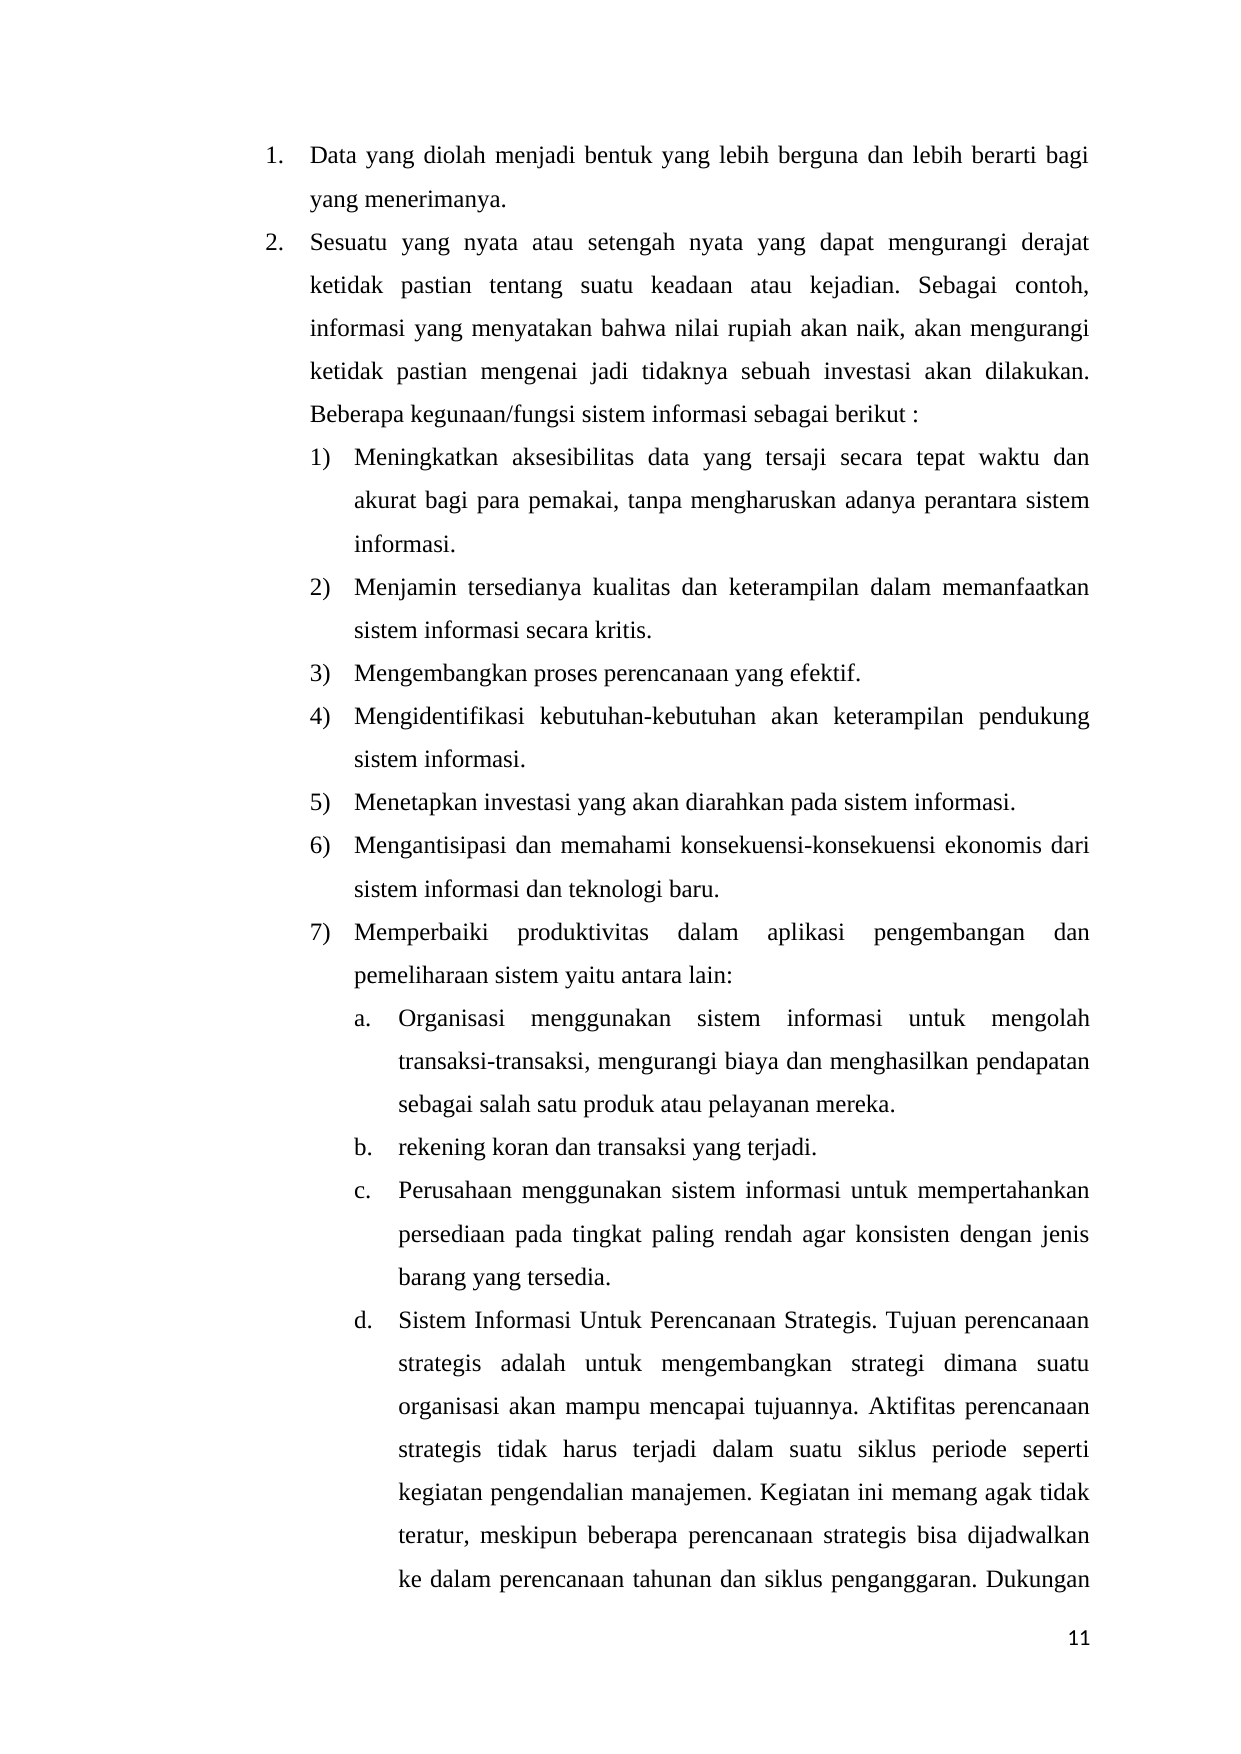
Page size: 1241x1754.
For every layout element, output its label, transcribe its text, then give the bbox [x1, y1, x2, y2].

list Mengidentifikasi kebutuhan-kebutuhan akan keterampilan pendukung sistem informasi. [309, 701, 1090, 773]
list Mengantisipasi dan memahami konsekuensi-konsekuensi ekonomis dari sistem informasi dan teknologi baru. [309, 831, 1090, 902]
list Perusahaan menggunakan sistem informasi untuk mempertahankan persediaan pada tingkat paling rendah agar konsisten dengan jenis barang yang tersedia. [354, 1176, 1090, 1291]
list Menjamin tersedianya kualitas dan keterampilan dalam memanfaatkan sistem informasi secara kritis. [309, 572, 1090, 644]
list Data yang diolah menjadi bentuk yang lebih berguna dan lebih berarti bagi yang menerimanya. [265, 141, 1090, 212]
list Meningkatkan aksesibilitas data yang tersaji secara tepat waktu dan akurat bagi para pemakai, tanpa mengharuskan adanya perantara sistem informasi. [309, 442, 1090, 557]
list Menetapkan investasi yang akan diarahkan pada sistem informasi. [309, 787, 1090, 816]
list Memperbaiki produktivitas dalam aplikasi pengembangan dan pemeliharaan sistem yaitu antara lain: [309, 917, 1090, 989]
list Mengembangkan proses perencanaan yang efektif. [309, 658, 1090, 687]
list Organisasi menggunakan sistem informasi untuk mengolah transaksi-transaksi, mengurangi biaya dan menghasilkan pendapatan sebagai salah satu produk atau pelayanan mereka. [354, 1003, 1090, 1118]
list rekening koran dan transaksi yang terjadi. [354, 1132, 1090, 1161]
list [354, 1305, 1090, 1592]
list Sesuatu yang nyata atau setengah nyata yang dapat mengurangi derajat ketidak pastian tentang suatu keadaan atau kejadian. Sebagai contoh, informasi yang menyatakan bahwa nilai rupiah akan naik, akan mengurangi ketidak pastian mengenai jadi tidaknya sebuah investasi akan dilakukan. Beberapa kegunaan/fungsi sistem informasi sebagai berikut : [265, 227, 1090, 428]
